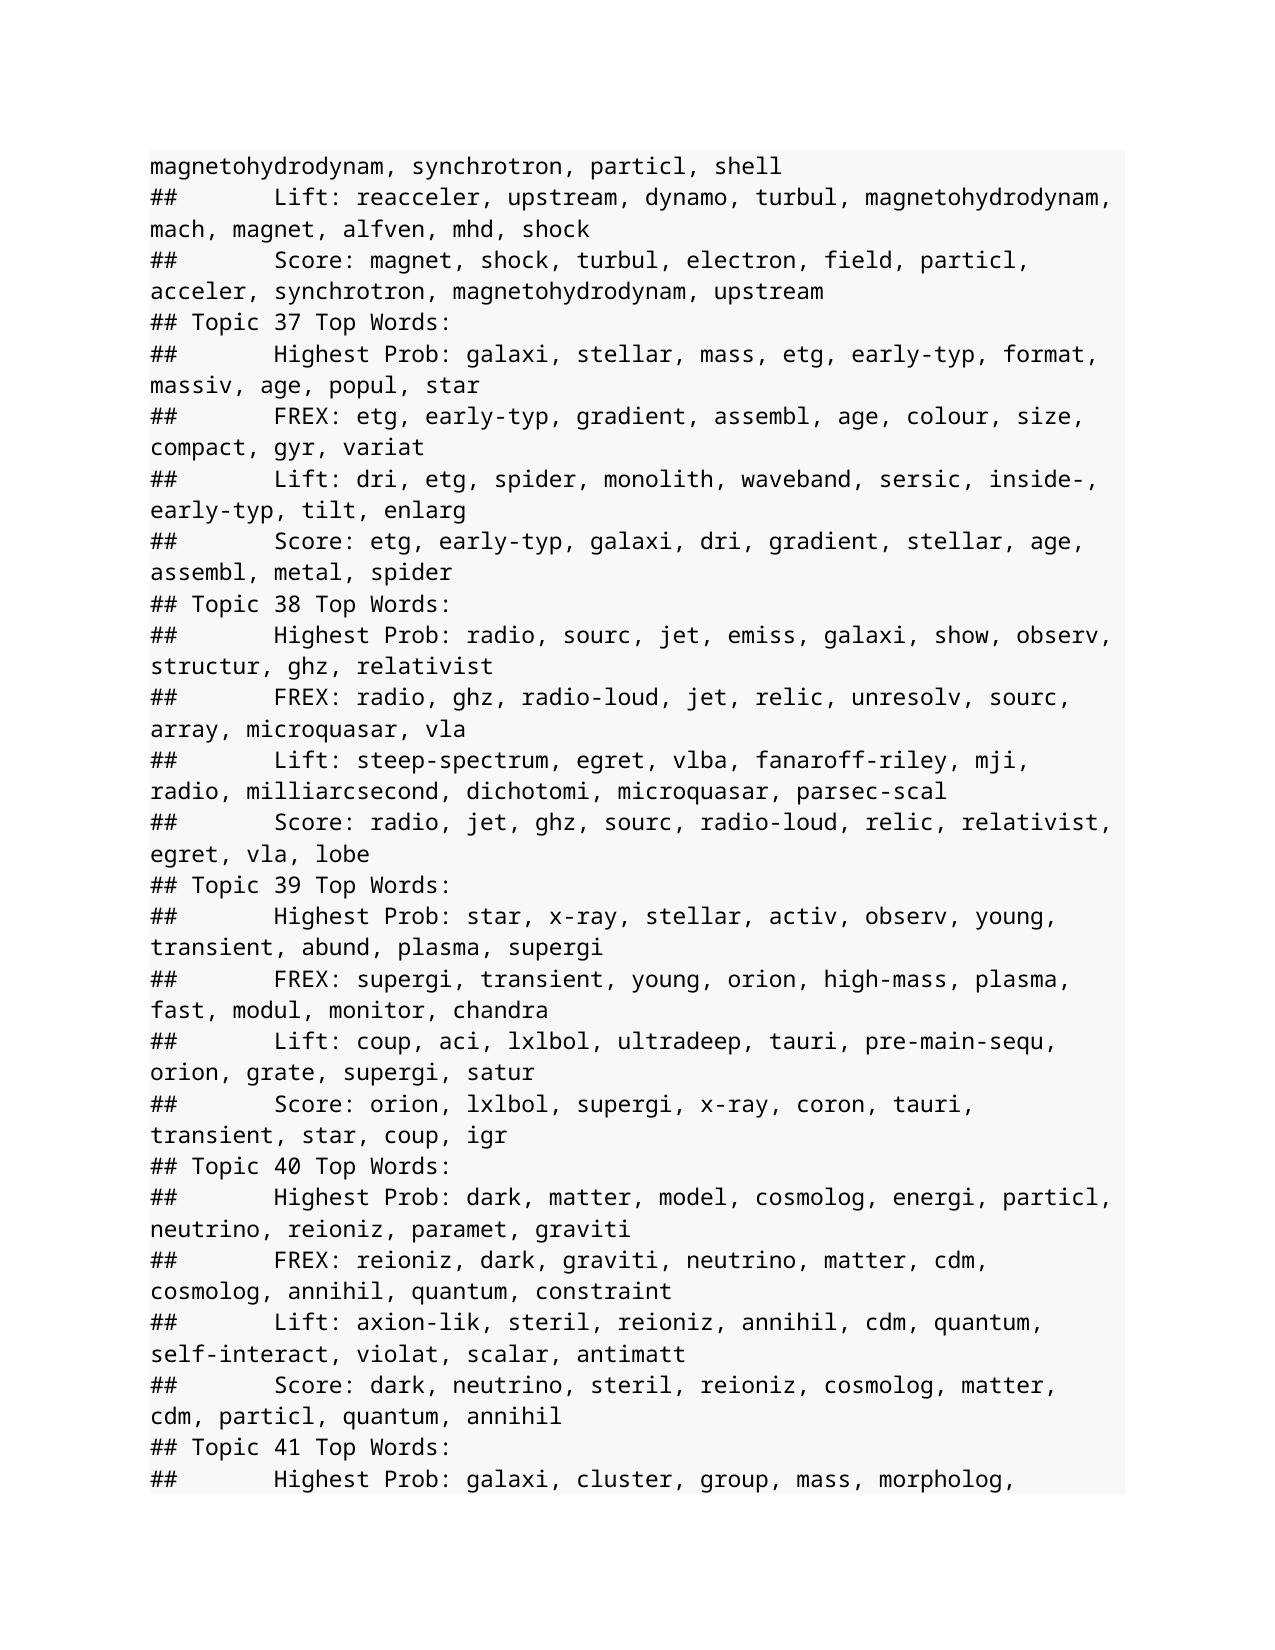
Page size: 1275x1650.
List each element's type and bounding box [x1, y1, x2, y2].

text [150, 150, 1125, 1494]
